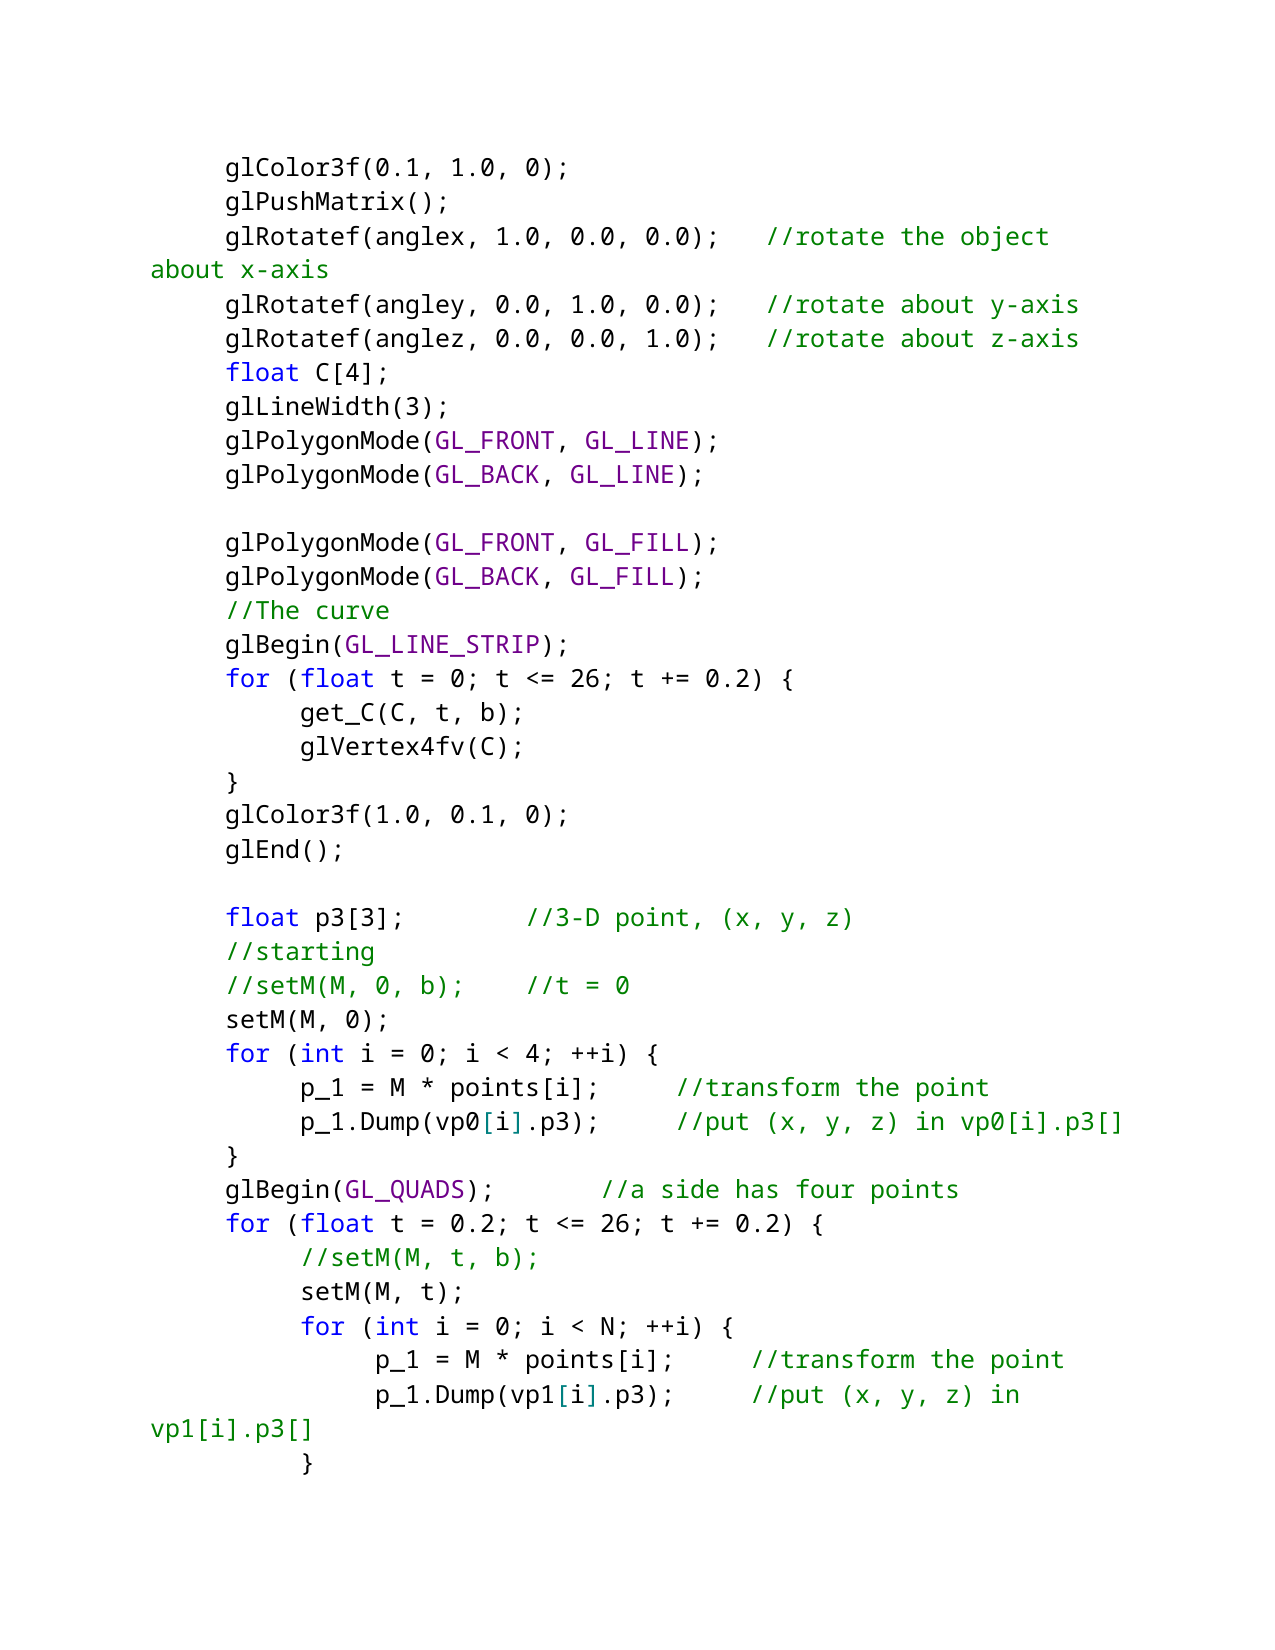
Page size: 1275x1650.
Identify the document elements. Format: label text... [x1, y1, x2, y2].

text glBegin(GL_QUADS); //a side has four points [150, 1172, 1125, 1206]
text setM(M, t); [150, 1274, 1125, 1308]
text glRotatef(angley, 0.0, 1.0, 0.0); //rotate about y-axis [150, 286, 1125, 320]
text glColor3f(0.1, 1.0, 0); [150, 150, 1125, 184]
text glPolygonMode(GL_BACK, GL_FILL); [150, 559, 1125, 593]
text } [150, 763, 1125, 797]
text glPolygonMode(GL_FRONT, GL_FILL); [150, 525, 1125, 559]
text glColor3f(1.0, 0.1, 0); [150, 797, 1125, 831]
text glPushMatrix(); [150, 184, 1125, 218]
text glLineWidth(3); [150, 388, 1125, 422]
text //setM(M, t, b); [150, 1240, 1125, 1274]
text glRotatef(anglez, 0.0, 0.0, 1.0); //rotate about z-axis [150, 320, 1125, 354]
text p_1 = M * points[i]; //transform the point [150, 1342, 1125, 1376]
text p_1.Dump(vp1[i].p3); //put (x, y, z) in vp1[i].p3[] [150, 1376, 1125, 1444]
text glPolygonMode(GL_FRONT, GL_LINE); [150, 422, 1125, 457]
text //The curve [150, 593, 1125, 627]
text float p3[3]; //3-D point, (x, y, z) [150, 899, 1125, 933]
text glRotatef(anglex, 1.0, 0.0, 0.0); //rotate the object about x-axis [150, 218, 1125, 286]
text for (int i = 0; i < 4; ++i) { [150, 1036, 1125, 1070]
text //setM(M, 0, b); //t = 0 [150, 967, 1125, 1002]
text //starting [150, 933, 1125, 967]
text setM(M, 0); [150, 1002, 1125, 1036]
text glBegin(GL_LINE_STRIP); [150, 627, 1125, 661]
text for (float t = 0; t <= 26; t += 0.2) { [150, 661, 1125, 695]
text } [150, 1138, 1125, 1172]
text get_C(C, t, b); [150, 695, 1125, 729]
text for (int i = 0; i < N; ++i) { [150, 1308, 1125, 1342]
text glVertex4fv(C); [150, 729, 1125, 763]
text p_1.Dump(vp0[i].p3); //put (x, y, z) in vp0[i].p3[] [150, 1104, 1125, 1138]
text p_1 = M * points[i]; //transform the point [150, 1070, 1125, 1104]
text float C[4]; [150, 354, 1125, 388]
text for (float t = 0.2; t <= 26; t += 0.2) { [150, 1206, 1125, 1240]
text } [150, 1444, 1125, 1478]
text glPolygonMode(GL_BACK, GL_LINE); [150, 457, 1125, 491]
text glEnd(); [150, 831, 1125, 865]
